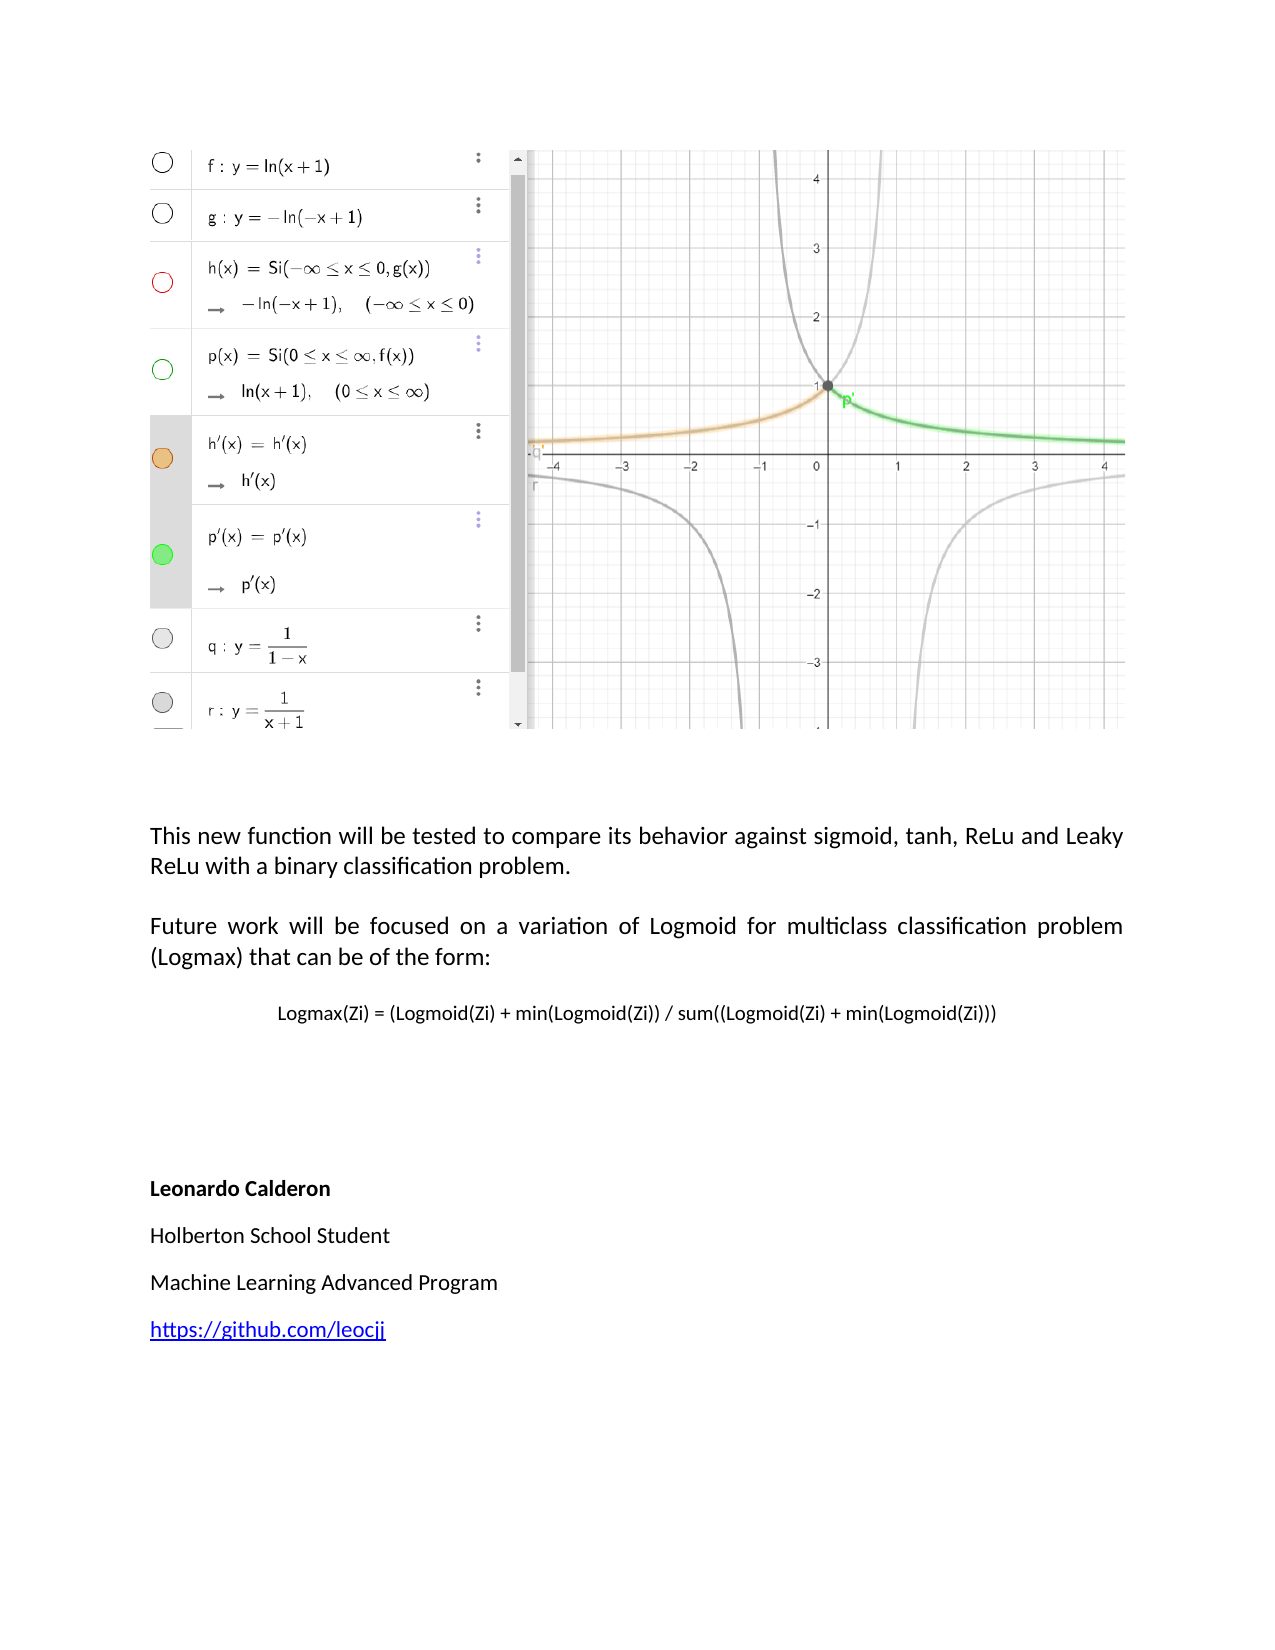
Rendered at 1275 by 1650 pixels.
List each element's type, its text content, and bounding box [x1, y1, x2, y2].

text Holberton School Student [150, 1221, 1125, 1249]
text Future work will be focused on a variation of Logmoid for multiclass classification problem (Logmax) that can be of the form: [150, 910, 1125, 971]
picture [150, 150, 1125, 729]
text Machine Learning Advanced Program [150, 1268, 1125, 1296]
text Leonardo Calderon [150, 1174, 1125, 1202]
text This new function will be tested to compare its behavior against sigmoid, tanh, ReLu and Leaky ReLu with a binary classification problem. [150, 820, 1125, 881]
text https://github.com/leocjj [150, 1315, 1125, 1343]
text Logmax(Zi) = (Logmoid(Zi) + min(Logmoid(Zi)) / sum((Logmoid(Zi) + min(Logmoid(Zi))) [150, 1000, 1125, 1026]
